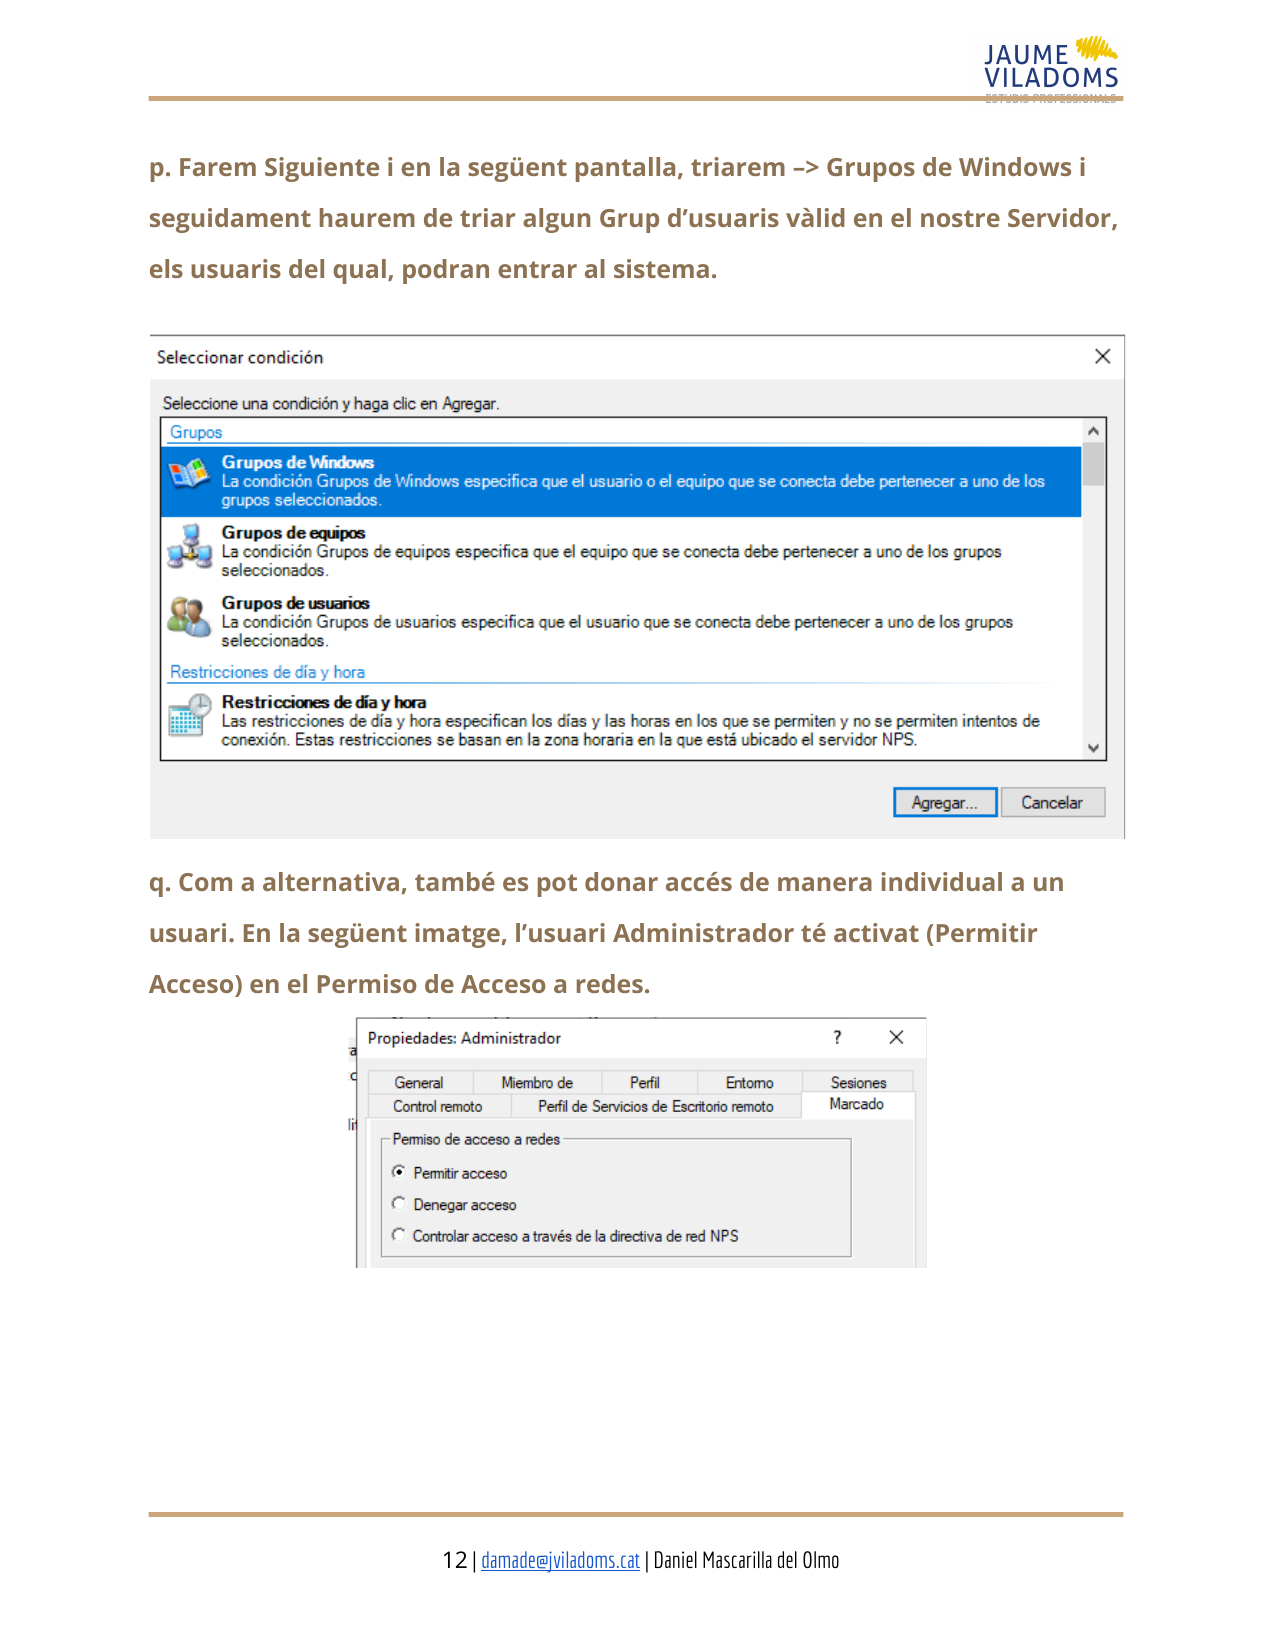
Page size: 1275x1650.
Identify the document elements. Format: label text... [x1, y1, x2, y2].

picture [348, 1017, 927, 1268]
picture [150, 332, 1125, 839]
picture [148, 36, 1125, 107]
subtitle p. Farem Siguiente i en la següent pantalla, triarem –> Grupos de Windows i seguidament haurem de triar algun Grup d’usuaris vàlid en el nostre Servidor, els usuaris del qual, podran entrar al sistema. [148, 150, 1125, 286]
picture [148, 1512, 1124, 1517]
subtitle q. Com a alternativa, també es pot donar accés de manera individual a un usuari. En la següent imatge, l’usuari Administrador té activat (Permitir Acceso) en el Permiso de Acceso a redes. [148, 864, 1125, 1001]
